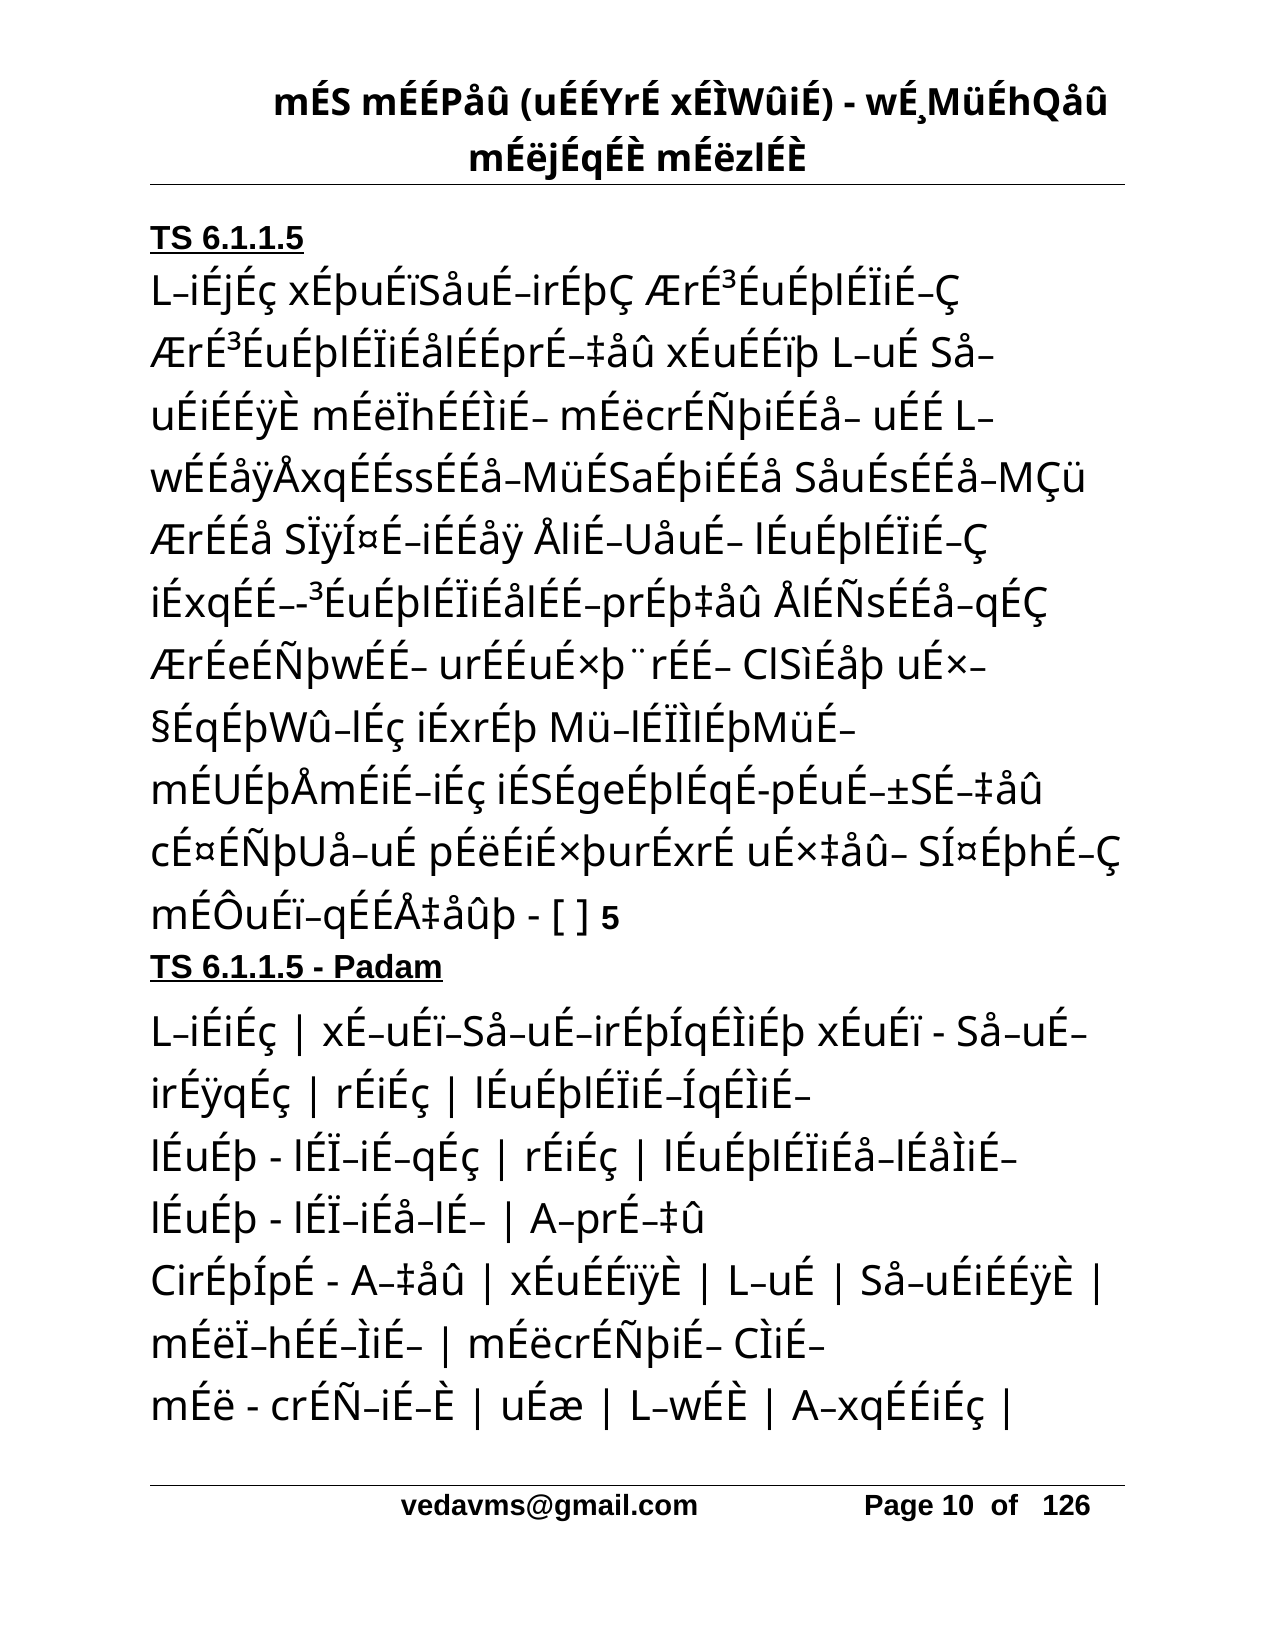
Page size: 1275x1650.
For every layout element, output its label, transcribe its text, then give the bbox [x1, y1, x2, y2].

text CirÉþÍpÉ - A–‡åû | xÉuÉÉïÿÈ | L–uÉ | Så–uÉiÉÉÿÈ | mÉëÏ–hÉÉ–ÌiÉ– | mÉëcrÉÑþiÉ– CÌiÉ– [150, 1251, 1125, 1370]
text TS 6.1.1.5 - Padam [150, 947, 1158, 985]
text mÉë - crÉÑ–iÉ–È | uÉæ | L–wÉÈ | A–xqÉÉiÉç | sÉÉå–MüÉiÉç | AaÉþiÉÈ | [150, 1376, 1125, 1433]
text L–iÉiÉç | xÉ–uÉï–Så–uÉ–irÉþÍqÉÌiÉþ xÉuÉï - Så–uÉ–irÉÿqÉç | rÉiÉç | lÉuÉþlÉÏiÉ–ÍqÉÌiÉ– [150, 1002, 1125, 1121]
text lÉuÉþ - lÉÏ–iÉ–qÉç | rÉiÉç | lÉuÉþlÉÏiÉå–lÉåÌiÉ– lÉuÉþ - lÉÏ–iÉå–lÉ– | A–prÉ–‡û [150, 1126, 1125, 1246]
text TS 6.1.1.5 [150, 218, 1125, 257]
text L–iÉjÉç xÉþuÉïSåuÉ–irÉþÇ ÆrÉ³ÉuÉþlÉÏiÉ–Ç ÆrÉ³ÉuÉþlÉÏiÉålÉÉprÉ–‡åû xÉuÉÉïþ L–uÉ Så–uÉiÉÉÿÈ mÉëÏhÉÉÌiÉ– mÉëcrÉÑþiÉÉå– uÉÉ L–wÉÉåÿÅxqÉÉssÉÉå–MüÉSaÉþiÉÉå SåuÉsÉÉå–MÇü ÆrÉÉå SÏÿÍ¤É–iÉÉåÿ ÅliÉ–UåuÉ– lÉuÉþlÉÏiÉ–Ç iÉxqÉÉ–-³ÉuÉþlÉÏiÉålÉÉ–prÉþ‡åû ÅlÉÑsÉÉå–qÉÇ ÆrÉeÉÑþwÉÉ– urÉÉuÉ×þ¨rÉÉ– ClSìÉåþ uÉ×–§ÉqÉþWû–lÉç iÉxrÉþ Mü–lÉÏÌlÉþMüÉ– mÉUÉþÅmÉiÉ–iÉç iÉSÉgeÉþlÉqÉ-pÉuÉ–±SÉ–‡åû cÉ¤ÉÑþUå–uÉ pÉëÉiÉ×þurÉxrÉ uÉ×‡åû– SÍ¤ÉþhÉ–Ç mÉÔuÉï–qÉÉÅ‡åûþ - [ ] 5 [150, 261, 1125, 941]
